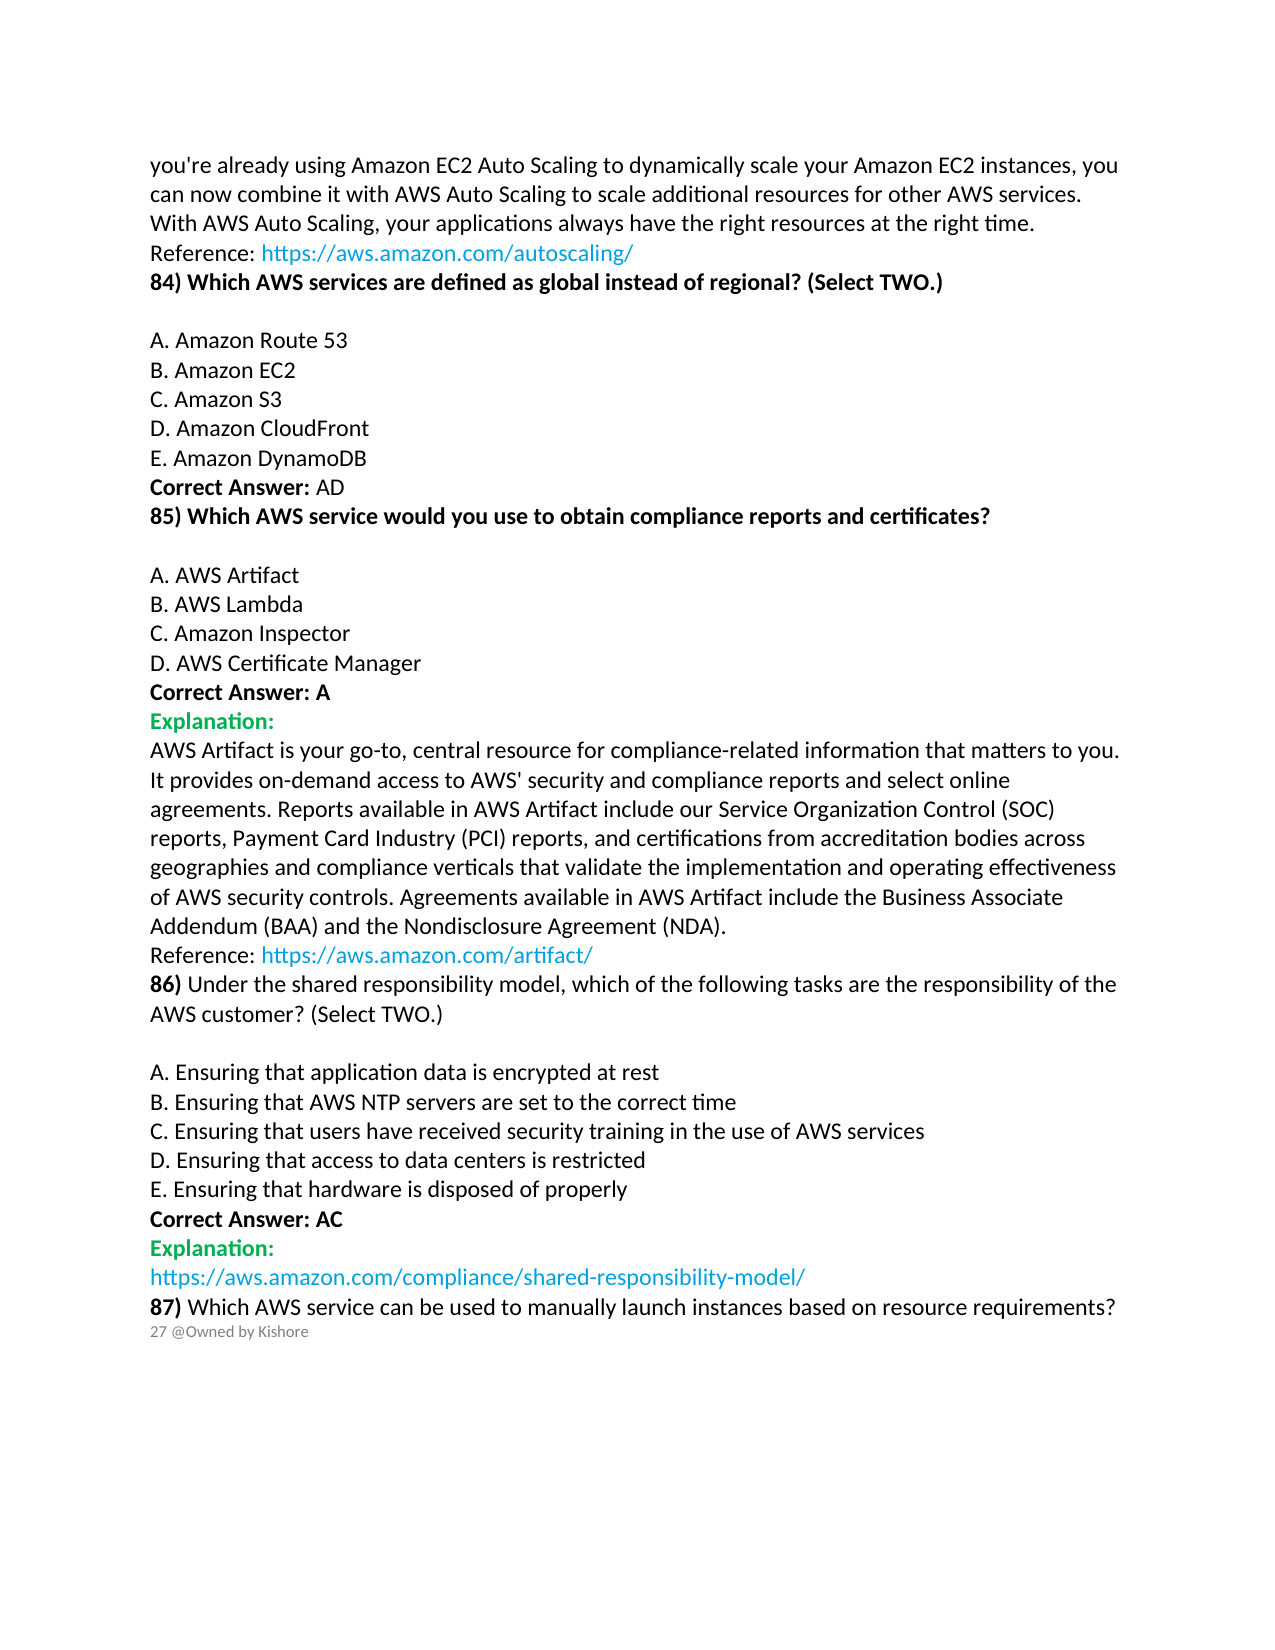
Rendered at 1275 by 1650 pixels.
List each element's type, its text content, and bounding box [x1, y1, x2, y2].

text https://aws.amazon.com/compliance/shared-responsibility-model/ [150, 1262, 1125, 1292]
text you're already using Amazon EC2 Auto Scaling to dynamically scale your Amazon EC2 instances, you can now combine it with AWS Auto Scaling to scale additional resources for other AWS services. With AWS Auto Scaling, your applications always have the right resources at the right time. [150, 150, 1125, 238]
text Explanation: [150, 1233, 1125, 1262]
text B. Amazon EC2 [150, 355, 1125, 384]
text A. AWS Artifact [150, 560, 1125, 589]
text Correct Answer: AC [150, 1204, 1125, 1233]
text Correct Answer: AD [150, 472, 1125, 501]
text Explanation: [150, 706, 1125, 735]
text 84) Which AWS services are defined as global instead of regional? (Select TWO.) [150, 267, 1125, 296]
text C. Ensuring that users have received security training in the use of AWS services [150, 1116, 1125, 1145]
text 86) Under the shared responsibility model, which of the following tasks are the responsibility of the AWS customer? (Select TWO.) [150, 969, 1125, 1028]
text Reference: https://aws.amazon.com/artifact/ [150, 940, 1125, 969]
text Correct Answer: A [150, 677, 1125, 706]
text 27 @Owned by Kishore [150, 1321, 1125, 1341]
text D. Ensuring that access to data centers is restricted [150, 1145, 1125, 1174]
text 87) Which AWS service can be used to manually launch instances based on resource requirements? [150, 1292, 1125, 1321]
text E. Ensuring that hardware is disposed of properly [150, 1174, 1125, 1204]
text B. Ensuring that AWS NTP servers are set to the correct time [150, 1087, 1125, 1116]
text D. AWS Certificate Manager [150, 648, 1125, 677]
text 85) Which AWS service would you use to obtain compliance reports and certificates? [150, 501, 1125, 531]
text C. Amazon S3 [150, 384, 1125, 413]
text AWS Artifact is your go-to, central resource for compliance-related information that matters to you. It provides on-demand access to AWS' security and compliance reports and select online agreements. Reports available in AWS Artifact include our Service Organization Control (SOC) reports, Payment Card Industry (PCI) reports, and certifications from accreditation bodies across geographies and compliance verticals that validate the implementation and operating effectiveness of AWS security controls. Agreements available in AWS Artifact include the Business Associate Addendum (BAA) and the Nondisclosure Agreement (NDA). [150, 735, 1125, 940]
text A. Ensuring that application data is encrypted at rest [150, 1057, 1125, 1087]
text E. Amazon DynamoDB [150, 443, 1125, 472]
text A. Amazon Route 53 [150, 326, 1125, 355]
text C. Amazon Inspector [150, 618, 1125, 648]
text D. Amazon CloudFront [150, 413, 1125, 443]
text Reference: https://aws.amazon.com/autoscaling/ [150, 238, 1125, 267]
text B. AWS Lambda [150, 589, 1125, 618]
